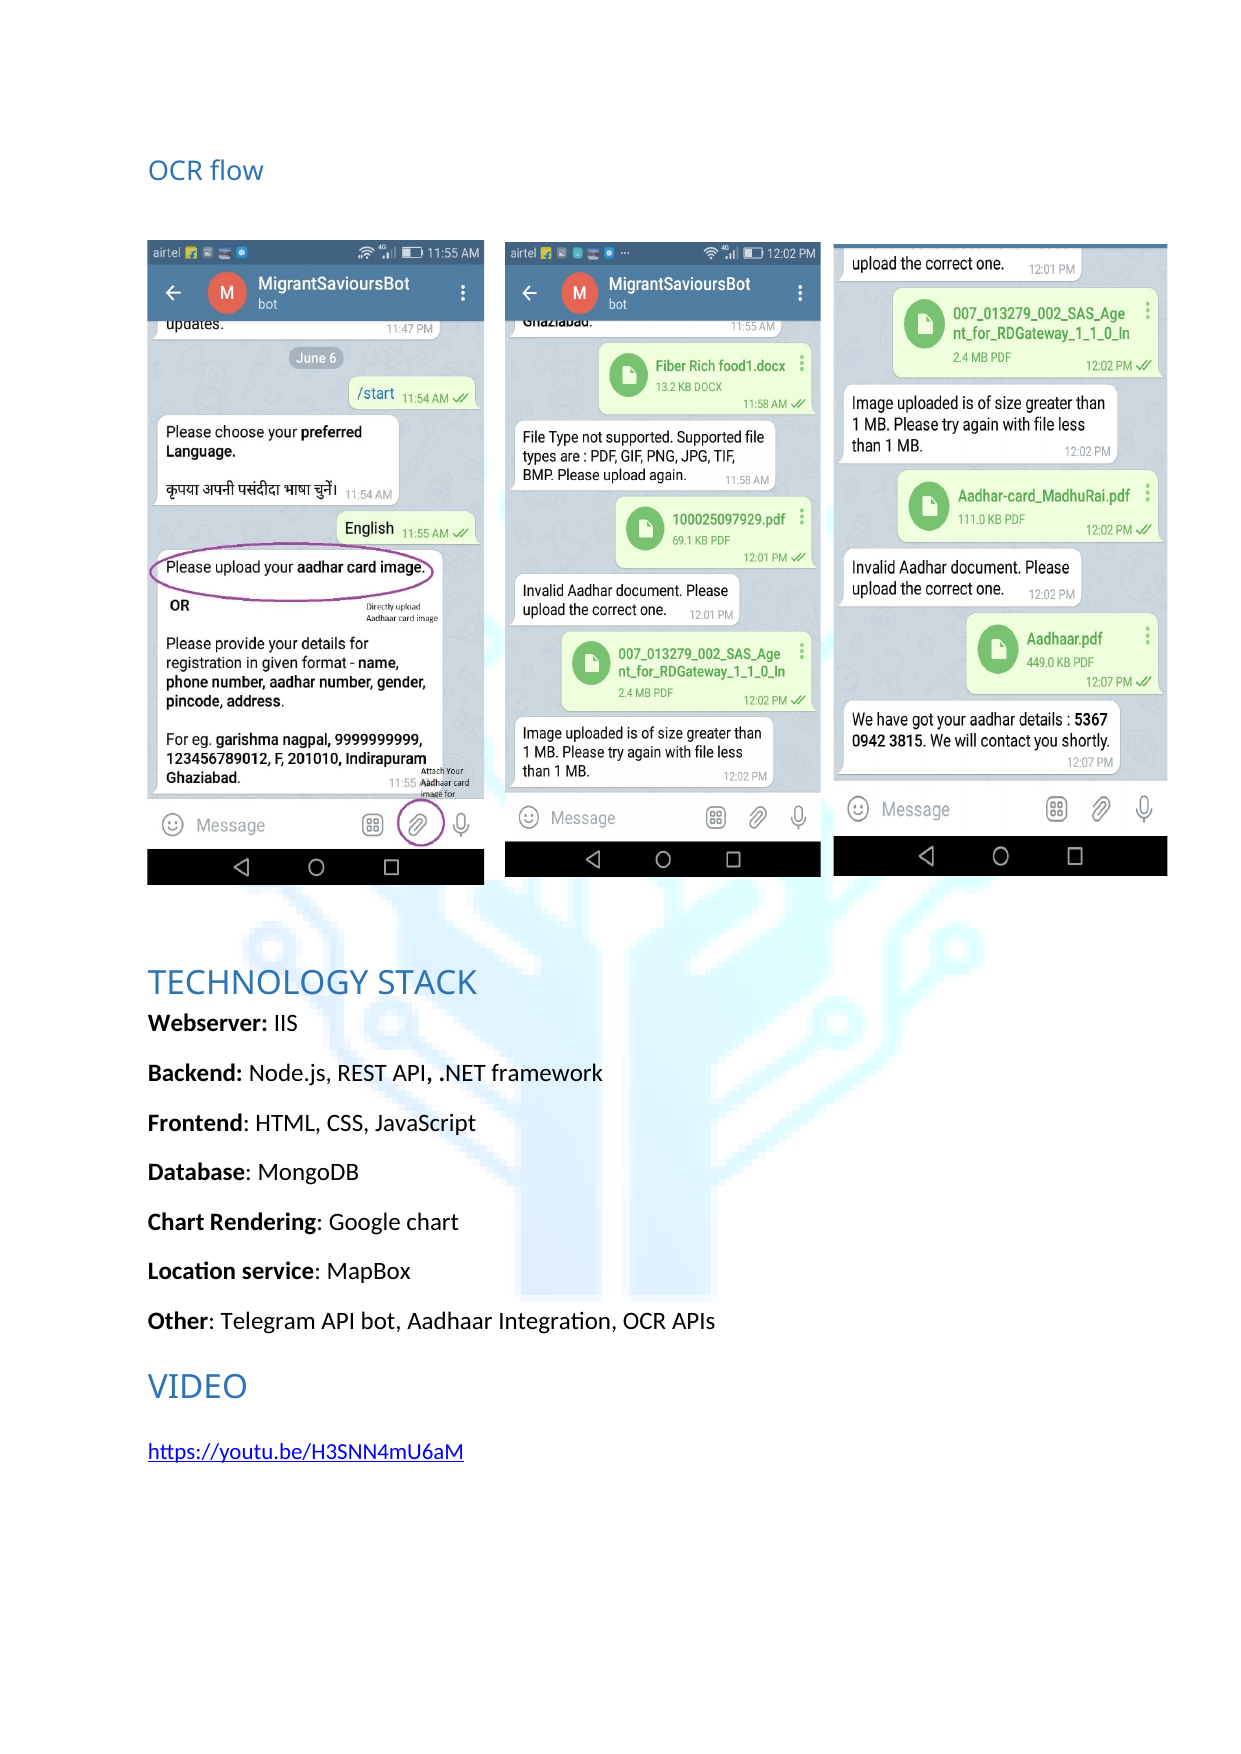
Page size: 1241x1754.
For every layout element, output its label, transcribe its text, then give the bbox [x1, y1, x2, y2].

picture [505, 242, 821, 877]
text Webserver: IIS [148, 1007, 1093, 1038]
text Backend: Node.js, REST API, .NET framework [148, 1057, 1093, 1088]
text Location service: MapBox [148, 1255, 1093, 1286]
subtitle OCR flow [148, 152, 1093, 189]
subtitle https://youtu.be/H3SNN4mU6aM [148, 1437, 1093, 1465]
subtitle VIDEO [148, 1363, 1093, 1408]
text Chart Rendering: Google chart [148, 1206, 1093, 1236]
text Other: Telegram API bot, Aadhaar Integration, OCR APIs [148, 1305, 1093, 1336]
text Frontend: HTML, CSS, JavaScript [148, 1107, 1093, 1137]
picture [833, 244, 1168, 876]
subtitle TECHNOLOGY STACK [148, 958, 1093, 1004]
text Database: MongoDB [148, 1156, 1093, 1187]
picture [147, 240, 485, 885]
